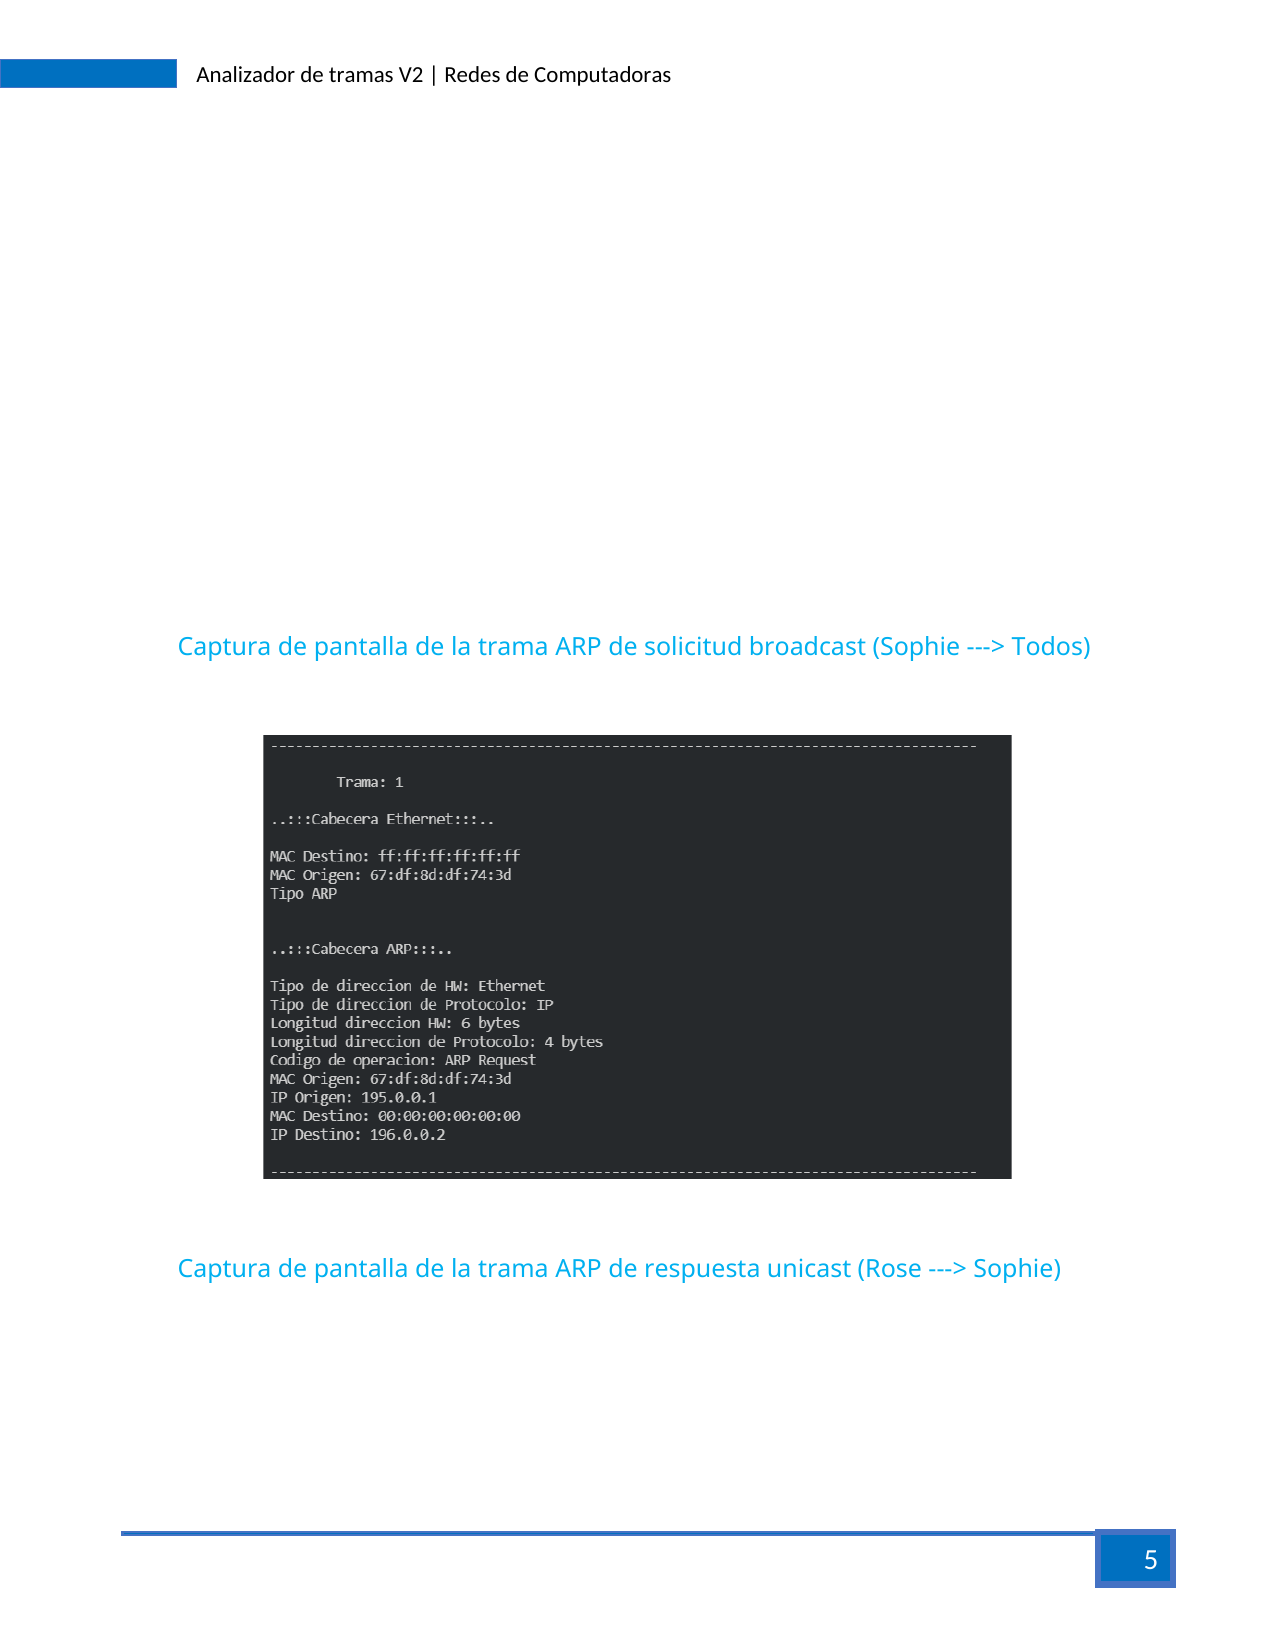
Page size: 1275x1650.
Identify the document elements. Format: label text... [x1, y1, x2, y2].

text Captura de pantalla de la trama ARP de solicitud broadcast (Sophie ---> Todos) [177, 628, 1098, 663]
text Captura de pantalla de la trama ARP de respuesta unicast (Rose ---> Sophie) [177, 1250, 1098, 1284]
picture [263, 735, 1012, 1179]
